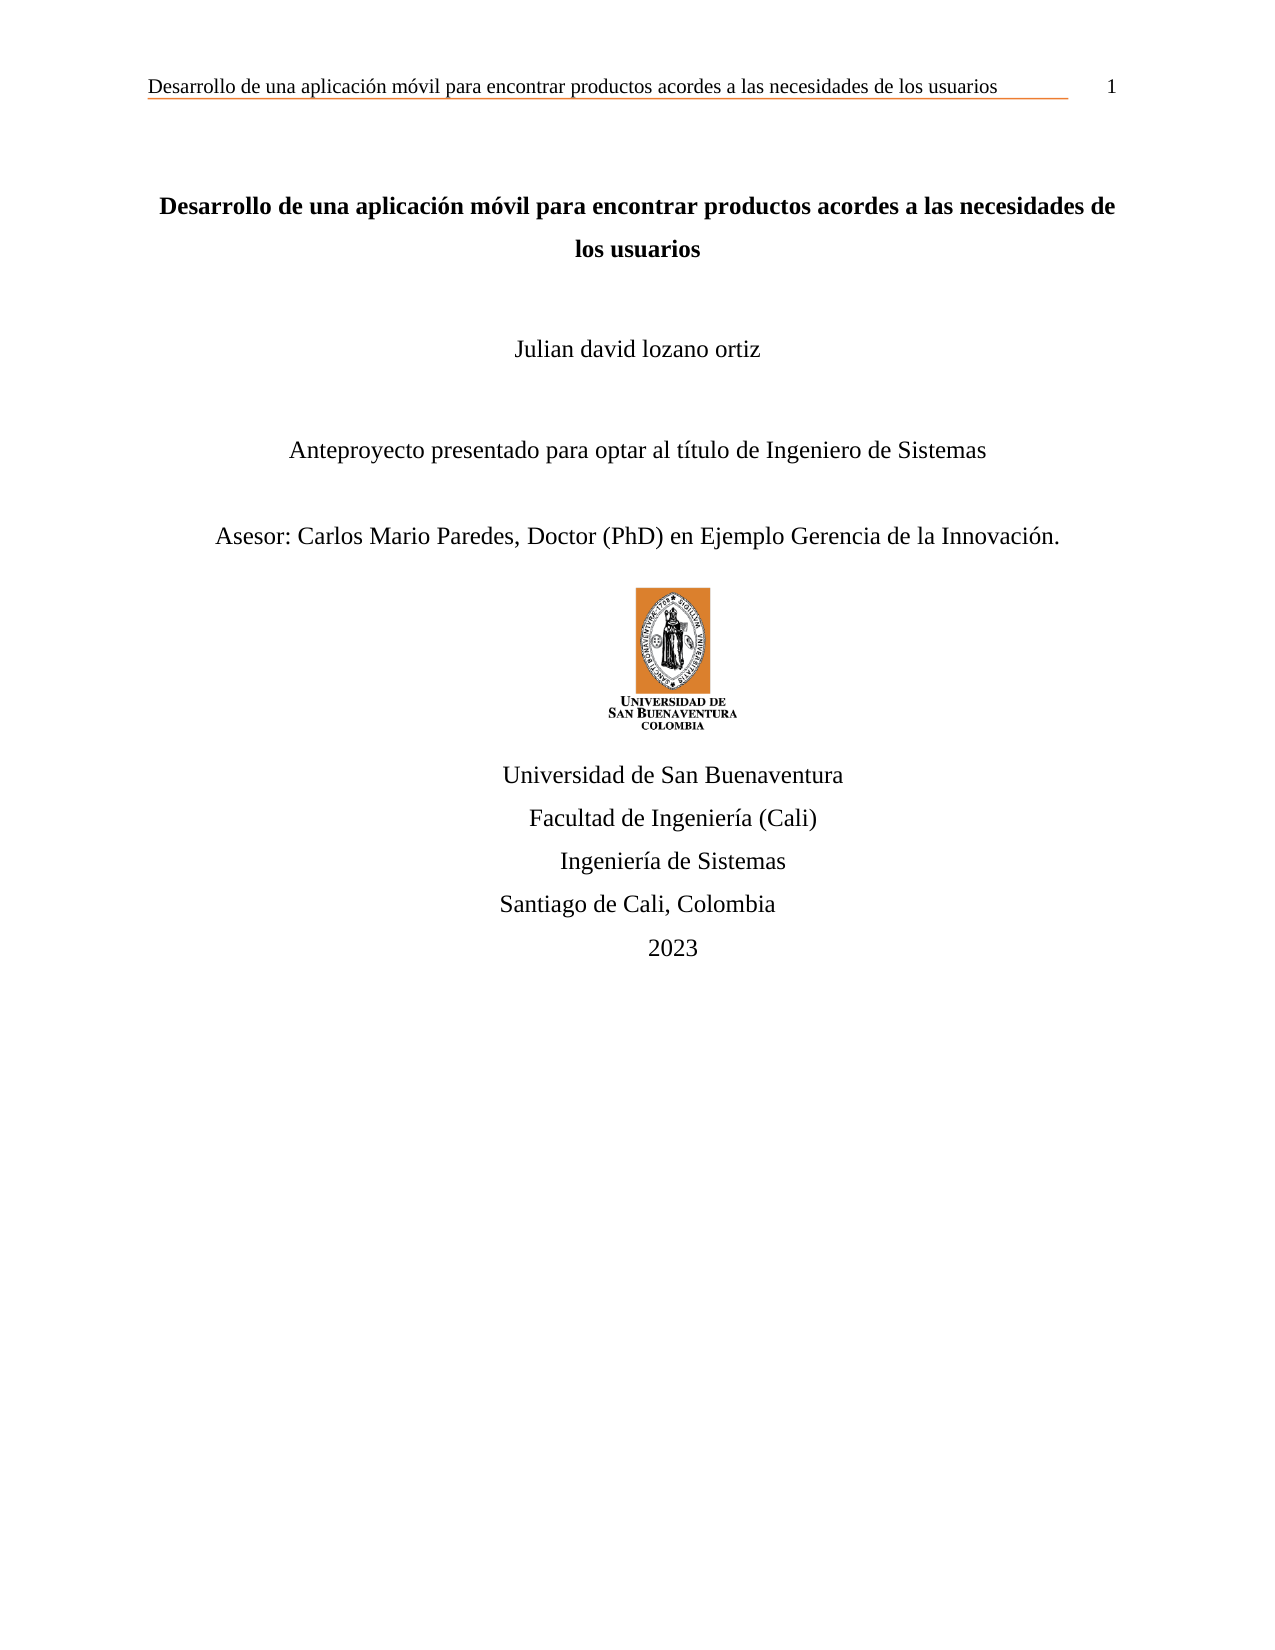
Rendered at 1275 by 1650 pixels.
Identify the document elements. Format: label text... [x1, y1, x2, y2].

text Desarrollo de una aplicación móvil para encontrar productos acordes a las necesidades de los usuarios [148, 191, 1127, 263]
text Universidad de San Buenaventura [148, 760, 1127, 789]
text para optar al título de [148, 435, 1127, 464]
picture [605, 564, 741, 746]
text Asesor: Carlos Mario Paredes, en Ejemplo Gerencia de la Innovación. [148, 521, 1127, 550]
text Julian david lozano ortiz [148, 334, 1127, 363]
